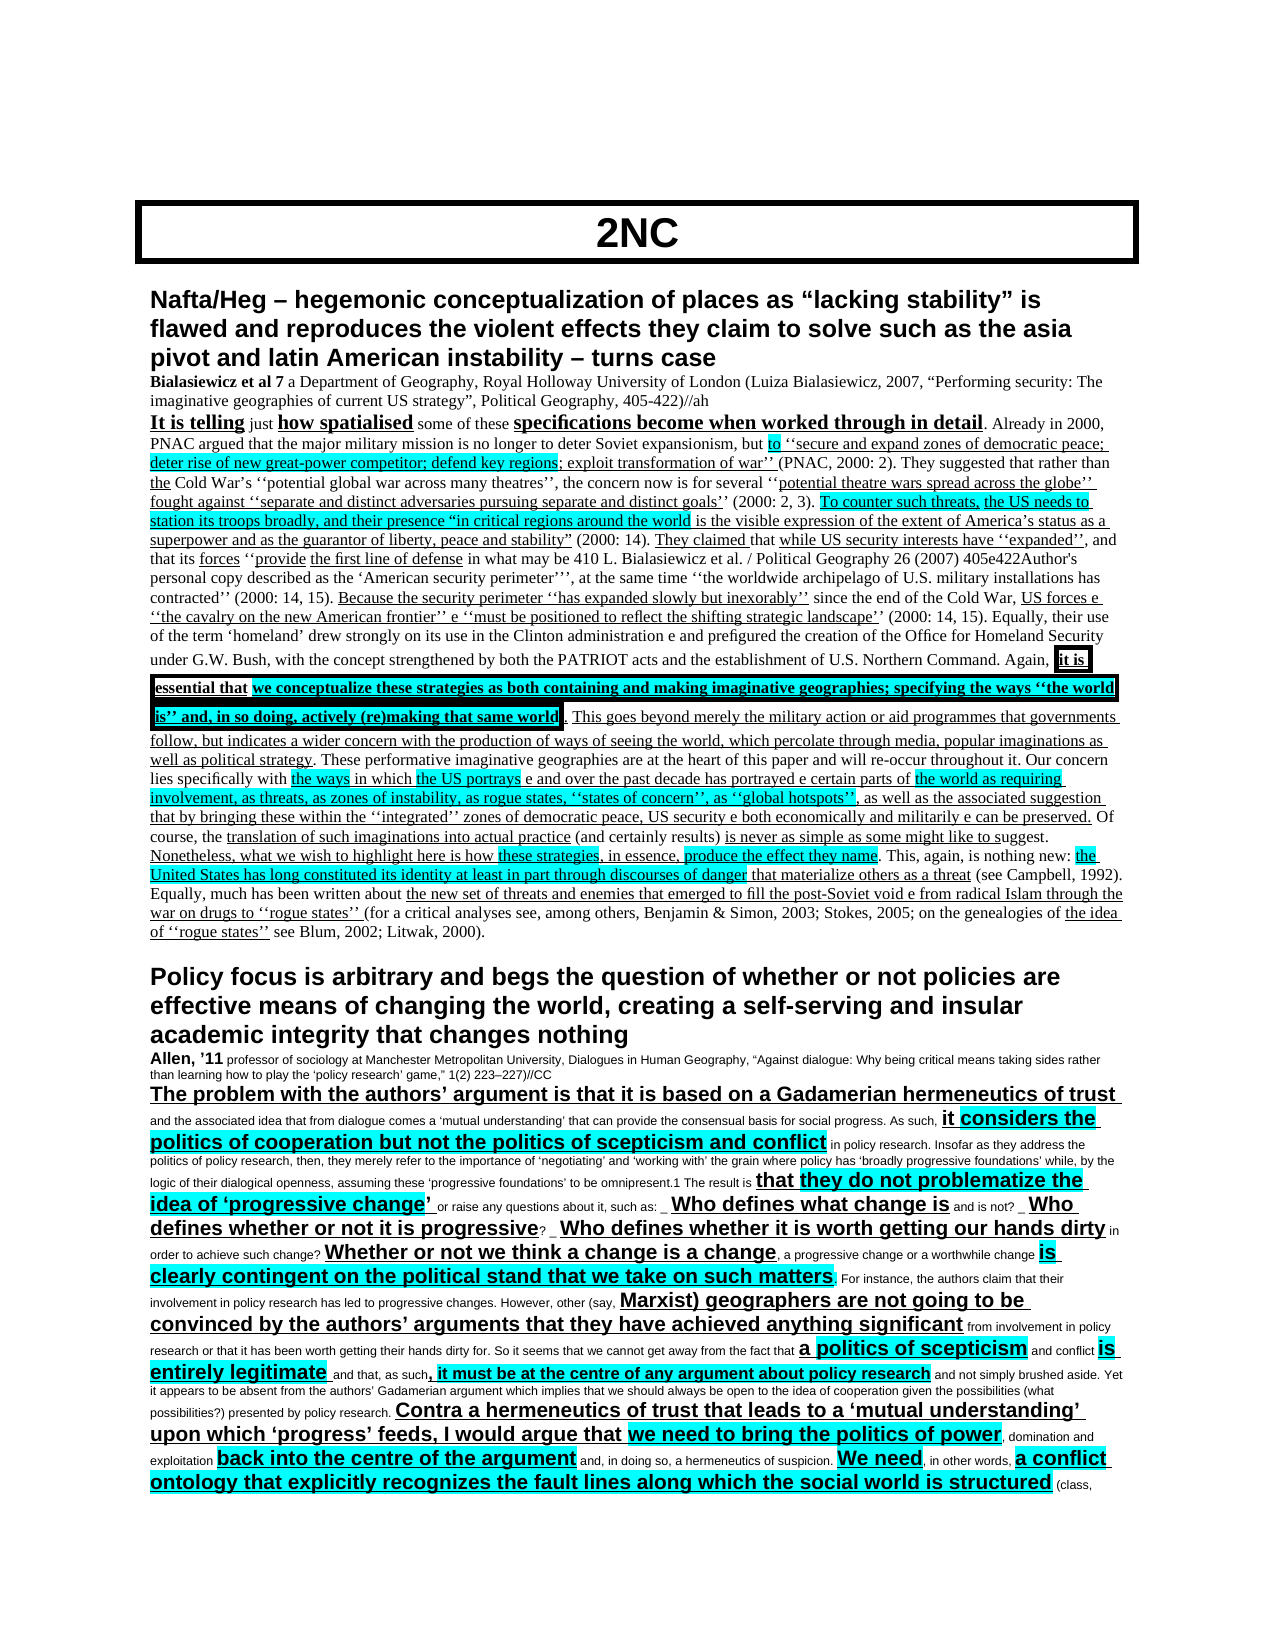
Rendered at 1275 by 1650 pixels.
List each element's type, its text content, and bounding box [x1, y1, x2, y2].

subtitle Nafta/Heg – hegemonic conceptualization of places as “lacking stability” is flawed and reproduces the violent effects they claim to solve such as the asia pivot and latin American instability – turns case [150, 285, 1125, 372]
subtitle Policy focus is arbitrary and begs the question of whether or not policies are effective means of changing the world, creating a self-serving and insular academic integrity that changes nothing [150, 962, 1125, 1048]
subtitle 2NC [142, 206, 1133, 258]
text Bialasiewicz et al 7 a Department of Geography, Royal Holloway University of London (Luiza Bialasiewicz, 2007, “Performing security: The imaginative geographies of current US strategy”, Political Geography, 405-422)//ah [150, 372, 1125, 410]
text Allen, ’11 professor of sociology at Manchester Metropolitan University, Dialogues in Human Geography, “Against dialogue: Why being critical means taking sides rather than learning how to play the ‘policy research’ game,” 1(2) 223–227)//CC [150, 1048, 1125, 1082]
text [150, 1082, 1125, 1494]
text It is telling just how spatialised some of these speciﬁcations become when worked through in detail. Already in 2000, PNAC argued that the major military mission is no longer to deter Soviet expansionism, but to ‘‘secure and expand zones of democratic peace; deter rise of new great-power competitor; defend key regions; exploit transformation of war’’ (PNAC, 2000: 2). They suggested that rather than the Cold War’s ‘‘potential global war across many theatres’’, the concern now is for several ‘‘potential theatre wars spread across the globe’’ fought against ‘‘separate and distinct adversaries pursuing separate and distinct goals’’ (2000: 2, 3). To counter such threats, the US needs to station its troops broadly, and their presence “in critical regions around the world is the visible expression of the extent of America’s status as a superpower and as the guarantor of liberty, peace and stability” (2000: 14). They claimed that while US security interests have ‘‘expanded’’, and that its forces ‘‘provide the ﬁrst line of defense in what may be 410 L. Bialasiewicz et al. / Political Geography 26 (2007) 405e422Author's personal copy described as the ‘American security perimeter’’’, at the same time ‘‘the worldwide archipelago of U.S. military installations has contracted’’ (2000: 14, 15). Because the security perimeter ‘‘has expanded slowly but inexorably’’ since the end of the Cold War, US forces e ‘‘the cavalry on the new American frontier’’ e ‘‘must be positioned to reﬂect the shifting strategic landscape’’ (2000: 14, 15). Equally, their use of the term ‘homeland’ drew strongly on its use in the Clinton administration e and preﬁgured the creation of the Ofﬁce for Homeland Security under G.W. Bush, with the concept strengthened by both the PATRIOT acts and the establishment of U.S. Northern Command. Again, it is essential that we conceptualize these strategies as both containing and making imaginative geographies; specifying the ways ‘‘the world is’’ and, in so doing, actively (re)making that same world. This goes beyond merely the military action or aid programmes that governments follow, but indicates a wider concern with the production of ways of seeing the world, which percolate through media, popular imaginations as well as political strategy. These performative imaginative geographies are at the heart of this paper and will re-occur throughout it. Our concern lies speciﬁcally with the ways in which the US portrays e and over the past decade has portrayed e certain parts of the world as requiring involvement, as threats, as zones of instability, as rogue states, ‘‘states of concern’’, as ‘‘global hotspots’’, as well as the associated suggestion that by bringing these within the ‘‘integrated’’ zones of democratic peace, US security e both economically and militarily e can be preserved. Of course, the translation of such imaginations into actual practice (and certainly results) is never as simple as some might like to suggest. Nonetheless, what we wish to highlight here is how these strategies, in essence, produce the effect they name. This, again, is nothing new: the United States has long constituted its identity at least in part through discourses of danger that materialize others as a threat (see Campbell, 1992). Equally, much has been written about the new set of threats and enemies that emerged to ﬁll the post-Soviet void e from radical Islam through the war on drugs to ‘‘rogue states’’ (for a critical analyses see, among others, Benjamin & Simon, 2003; Stokes, 2005; on the genealogies of the idea of ‘‘rogue states’’ see Blum, 2002; Litwak, 2000). [150, 410, 1125, 941]
